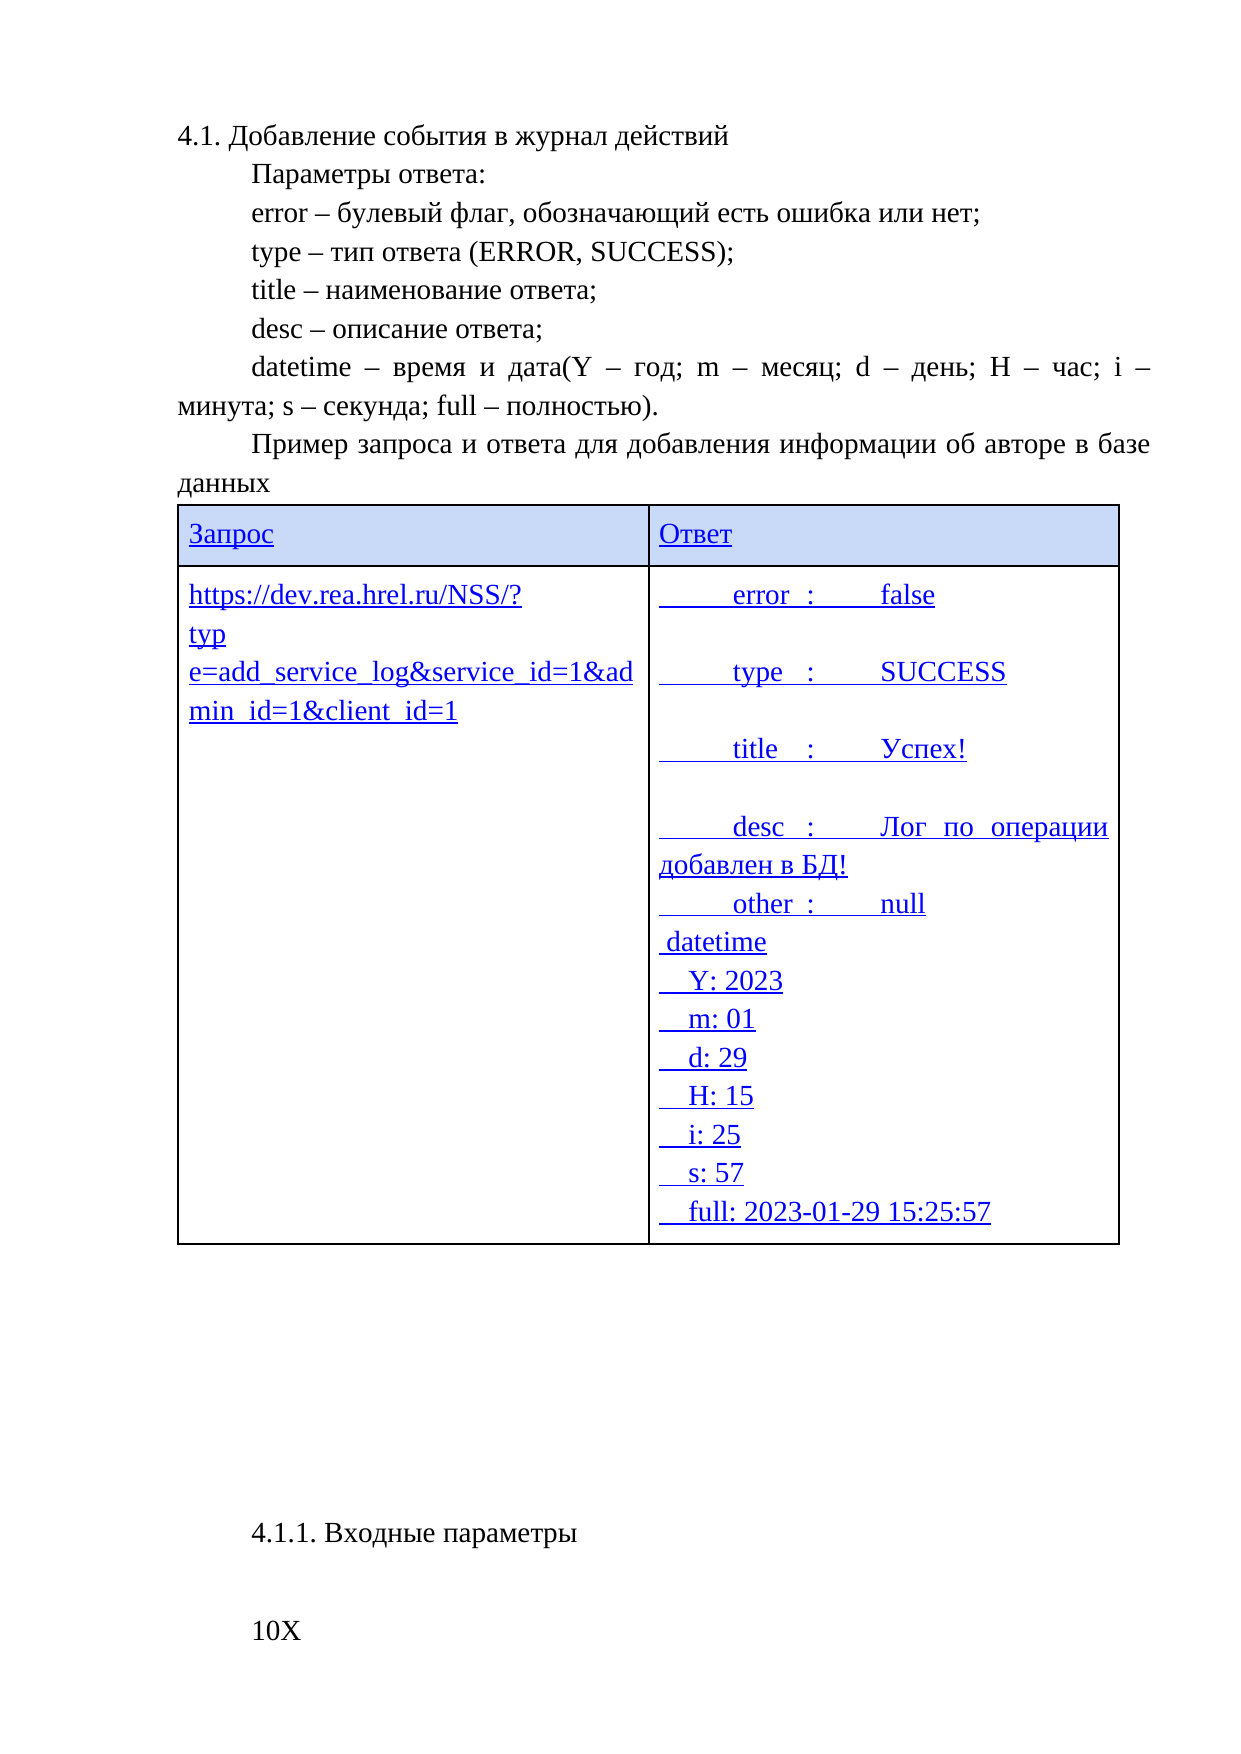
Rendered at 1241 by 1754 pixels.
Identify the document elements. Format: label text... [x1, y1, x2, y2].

table_header Запрос [179, 506, 648, 565]
table_cell error : false type : SUCCESS title : Уcпех! desc : Лог по операции добавлен в БД! other : null datetime Y: 2023 m: 01 d: 29 H: 15 i: 25 s: 57 full: 2023-01-29 15:25:57 [650, 567, 1118, 1243]
text type – тип ответа (ERROR, SUCCESS); [177, 234, 1152, 267]
text Пример запроса и ответа для добавления информации об авторе в базе данных [177, 426, 1152, 498]
text 4.1.1. Входные параметры [177, 1515, 1152, 1548]
text 4.1. Добавление события в журнал действий [177, 118, 1152, 152]
table_cell https://dev.rea.hrel.ru/NSS/?type=add_service_log&service_id=1&admin_id=1&client_id=1 [179, 567, 648, 1243]
table_header Ответ [650, 506, 1118, 565]
text error – булевый флаг, обозначающий есть ошибка или нет; [177, 195, 1152, 229]
text datetime – время и дата(Y – год; m – месяц; d – день; H – час; i – минута; s – секунда; full – полностью). [177, 349, 1152, 421]
text Параметры ответа: [177, 157, 1152, 190]
text desc – описание ответа; [177, 311, 1152, 344]
text title – наименование ответа; [177, 272, 1152, 306]
